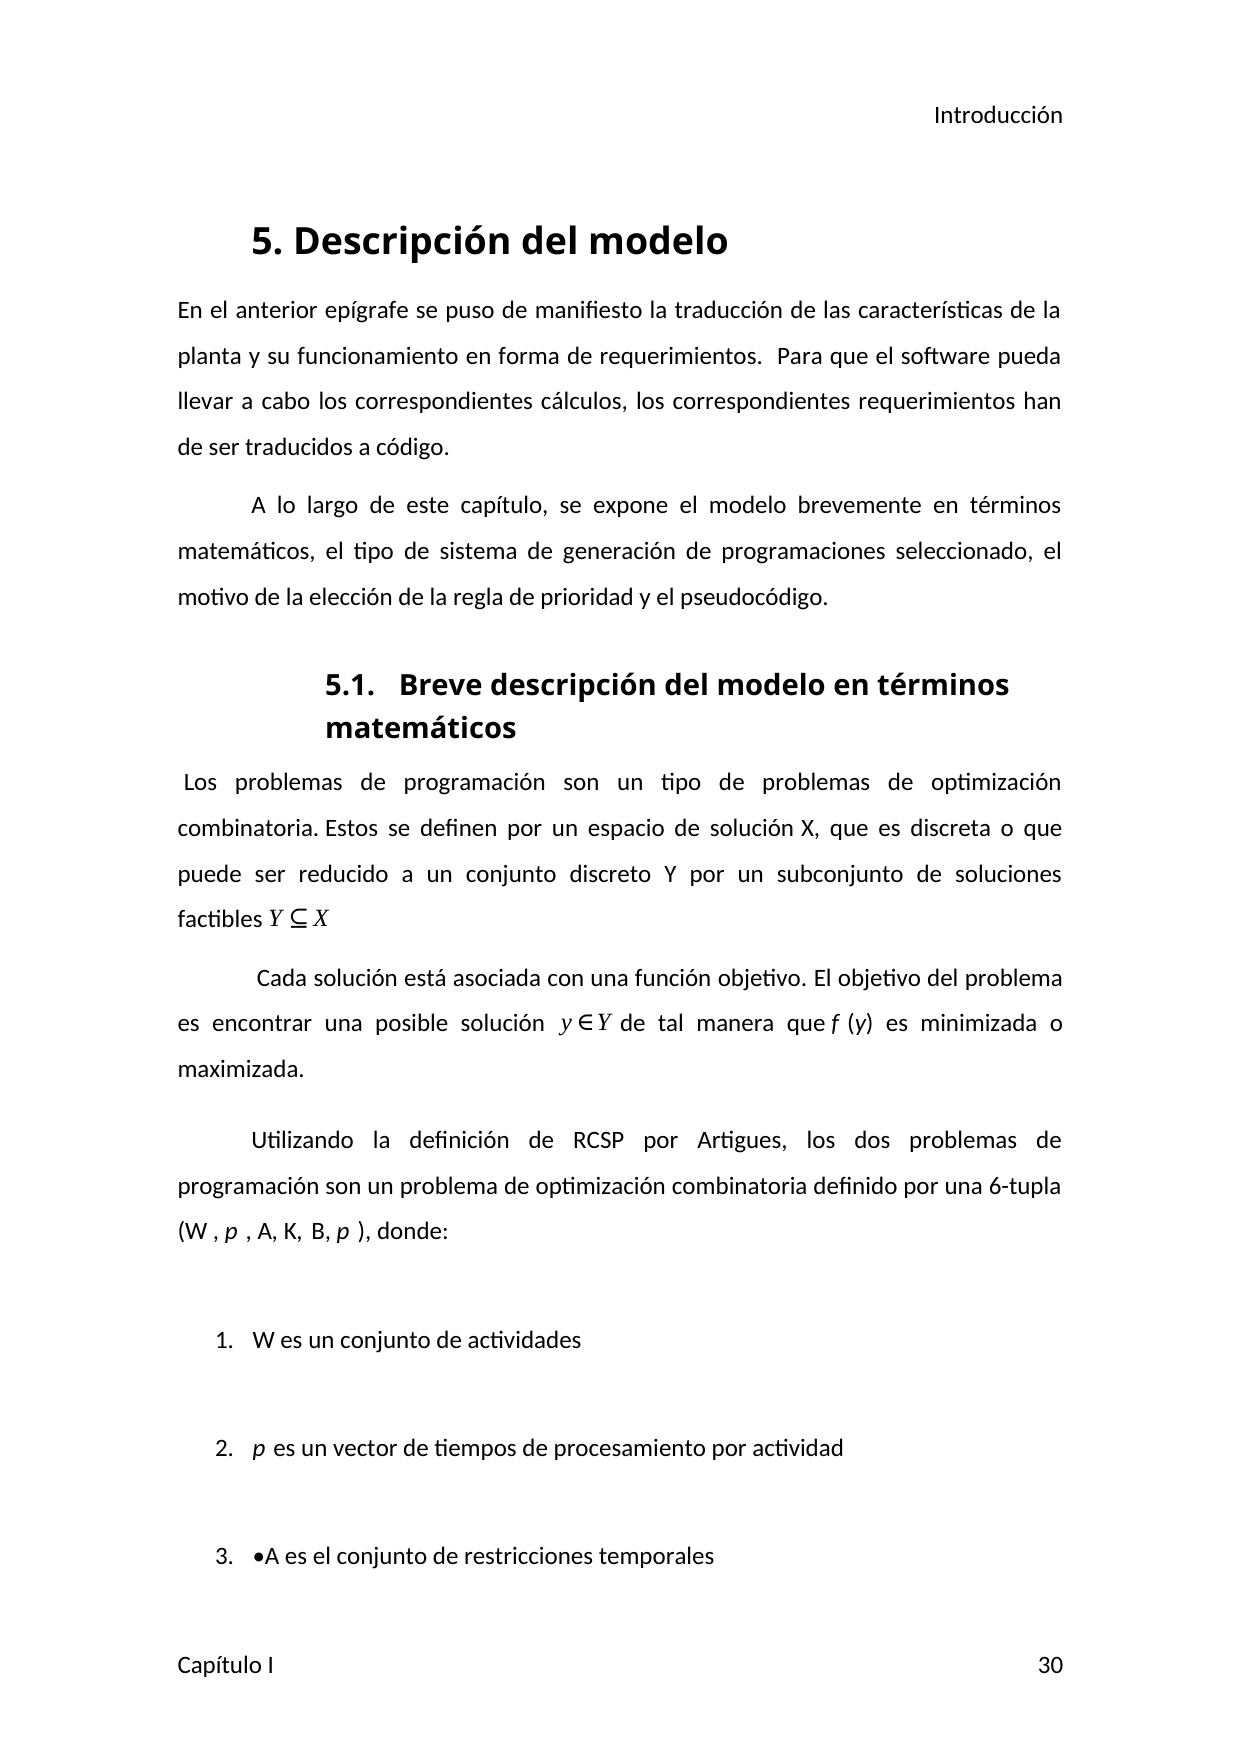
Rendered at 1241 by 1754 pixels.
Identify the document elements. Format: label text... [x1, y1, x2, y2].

subtitle 5.1. Breve descripción del modelo en términos matemáticos [325, 664, 1063, 747]
list W es un conjunto de actividades [215, 1324, 1063, 1354]
text Utilizando la definición de RCSP por Artigues, los dos problemas de programación son un problema de optimización combinatoria definido por una 6-tupla (W , p , A, K, B, p ), donde: [177, 1124, 1063, 1246]
text Los problemas de programación son un tipo de problemas de optimización combinatoria. Estos se definen por un espacio de solución X, que es discreta o que puede ser reducido a un conjunto discreto Y por un subconjunto de soluciones factibles [177, 766, 1063, 934]
list p es un vector de tiempos de procesamiento por actividad [215, 1432, 1063, 1462]
text A lo largo de este capítulo, se expone el modelo brevemente en términos matemáticos, el tipo de sistema de generación de programaciones seleccionado, el motivo de la elección de la regla de prioridad y el pseudocódigo. [177, 489, 1063, 611]
subtitle 5. Descripción del modelo [177, 214, 1063, 265]
text Cada solución está asociada con una función objetivo. El objetivo del problema es encontrar una posible solución de tal manera que f (y) es minimizada o maximizada. [177, 962, 1063, 1084]
list •A es el conjunto de restricciones temporales [215, 1540, 1063, 1571]
text En el anterior epígrafe se puso de manifiesto la traducción de las características de la planta y su funcionamiento en forma de requerimientos. Para que el software pueda llevar a cabo los correspondientes cálculos, los correspondientes requerimientos han de ser traducidos a código. [177, 294, 1063, 462]
